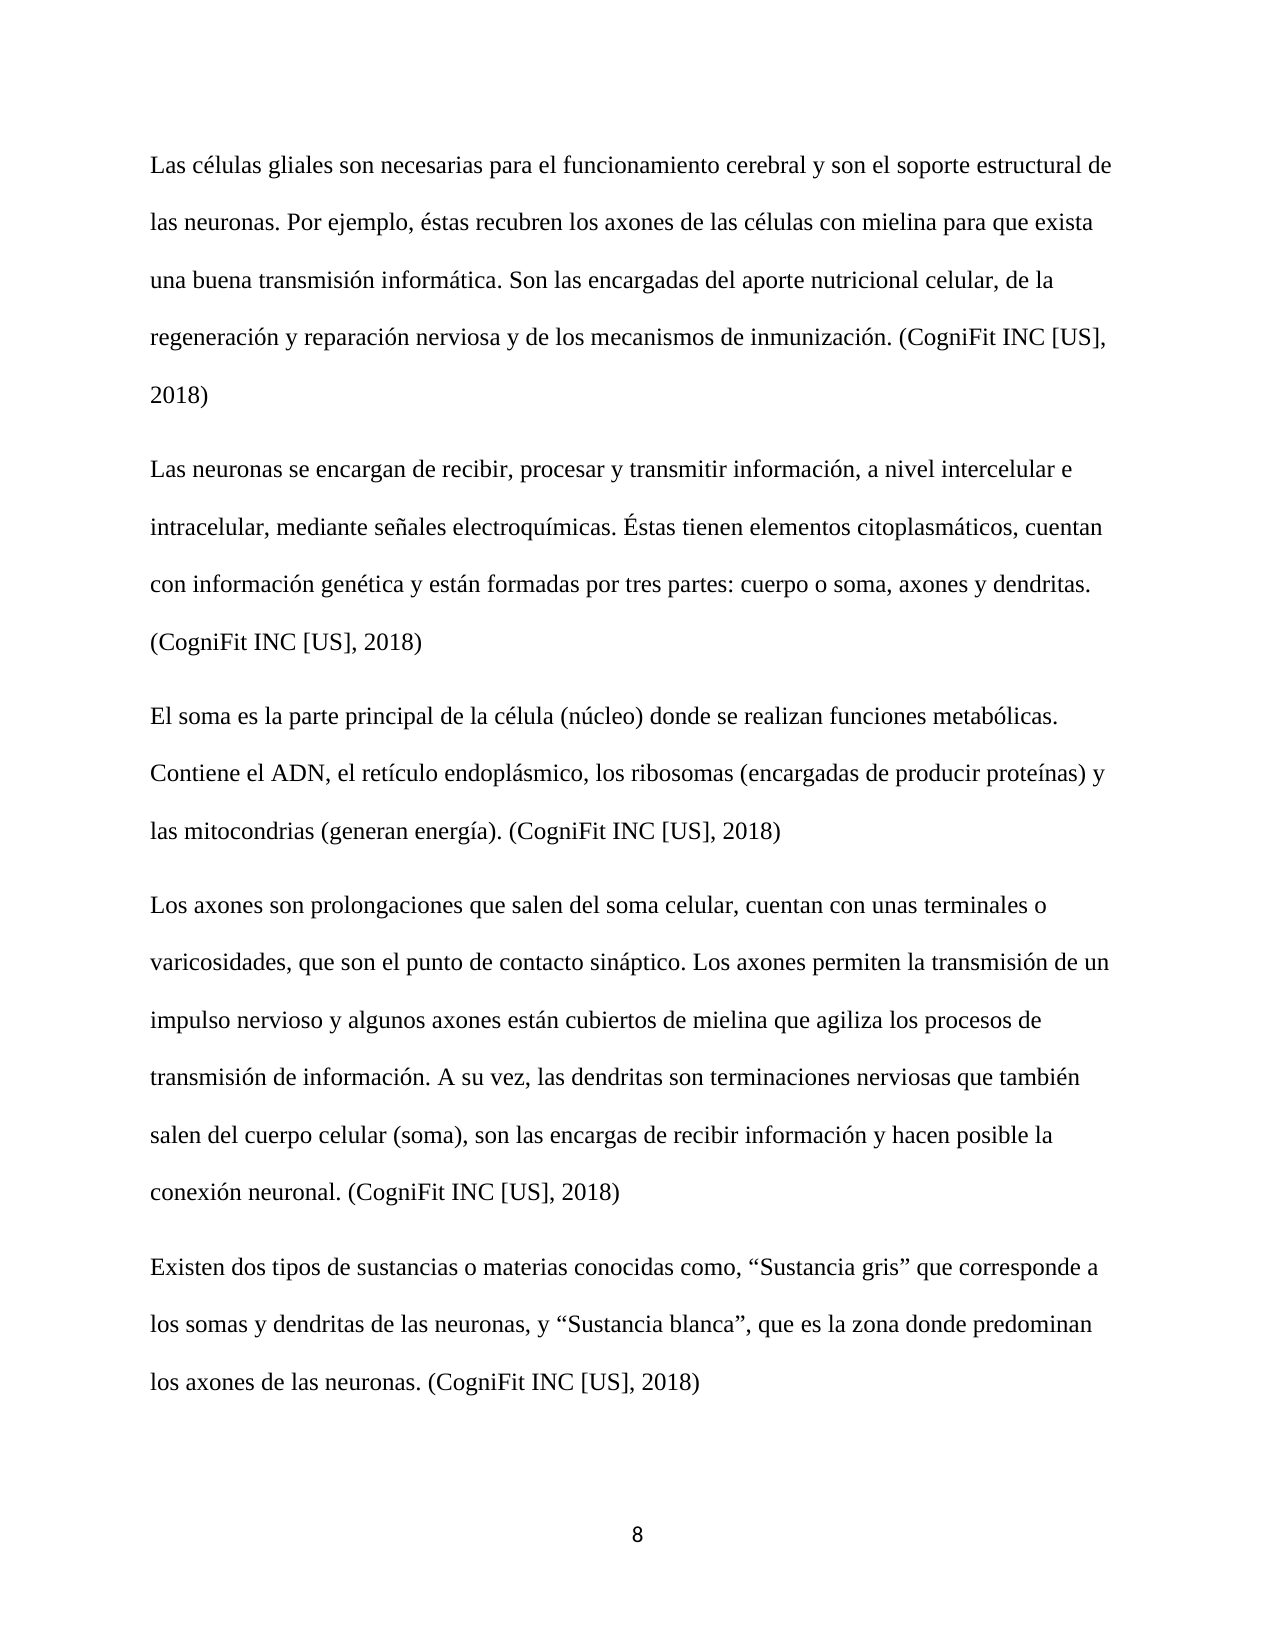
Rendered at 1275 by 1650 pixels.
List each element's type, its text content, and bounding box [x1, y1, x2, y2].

text Existen dos tipos de sustancias o materias conocidas como, “Sustancia gris” que corresponde a los somas y dendritas de las neuronas, y “Sustancia blanca”, que es la zona donde predominan los axones de las neuronas. (CogniFit INC [US], 2018) [150, 1252, 1125, 1395]
text El soma es la parte principal de la célula (núcleo) donde se realizan funciones metabólicas. Contiene el ADN, el retículo endoplásmico, los ribosomas (encargadas de producir proteínas) y las mitocondrias (generan energía). (CogniFit INC [US], 2018) [150, 701, 1125, 844]
text Los axones son prolongaciones que salen del soma celular, cuentan con unas terminales o varicosidades, que son el punto de contacto sináptico. Los axones permiten la transmisión de un impulso nervioso y algunos axones están cubiertos de mielina que agiliza los procesos de transmisión de información. A su vez, las dendritas son terminaciones nerviosas que también salen del cuerpo celular (soma), son las encargas de recibir información y hacen posible la conexión neuronal. (CogniFit INC [US], 2018) [150, 890, 1125, 1206]
text Las células gliales son necesarias para el funcionamiento cerebral y son el soporte estructural de las neuronas. Por ejemplo, éstas recubren los axones de las células con mielina para que exista una buena transmisión informática. Son las encargadas del aporte nutricional celular, de la regeneración y reparación nerviosa y de los mecanismos de inmunización. (CogniFit INC [US], 2018) [150, 150, 1125, 409]
text Las neuronas se encargan de recibir, procesar y transmitir información, a nivel intercelular e intracelular, mediante señales electroquímicas. Éstas tienen elementos citoplasmáticos, cuentan con información genética y están formadas por tres partes: cuerpo o soma, axones y dendritas. (CogniFit INC [US], 2018) [150, 454, 1125, 655]
